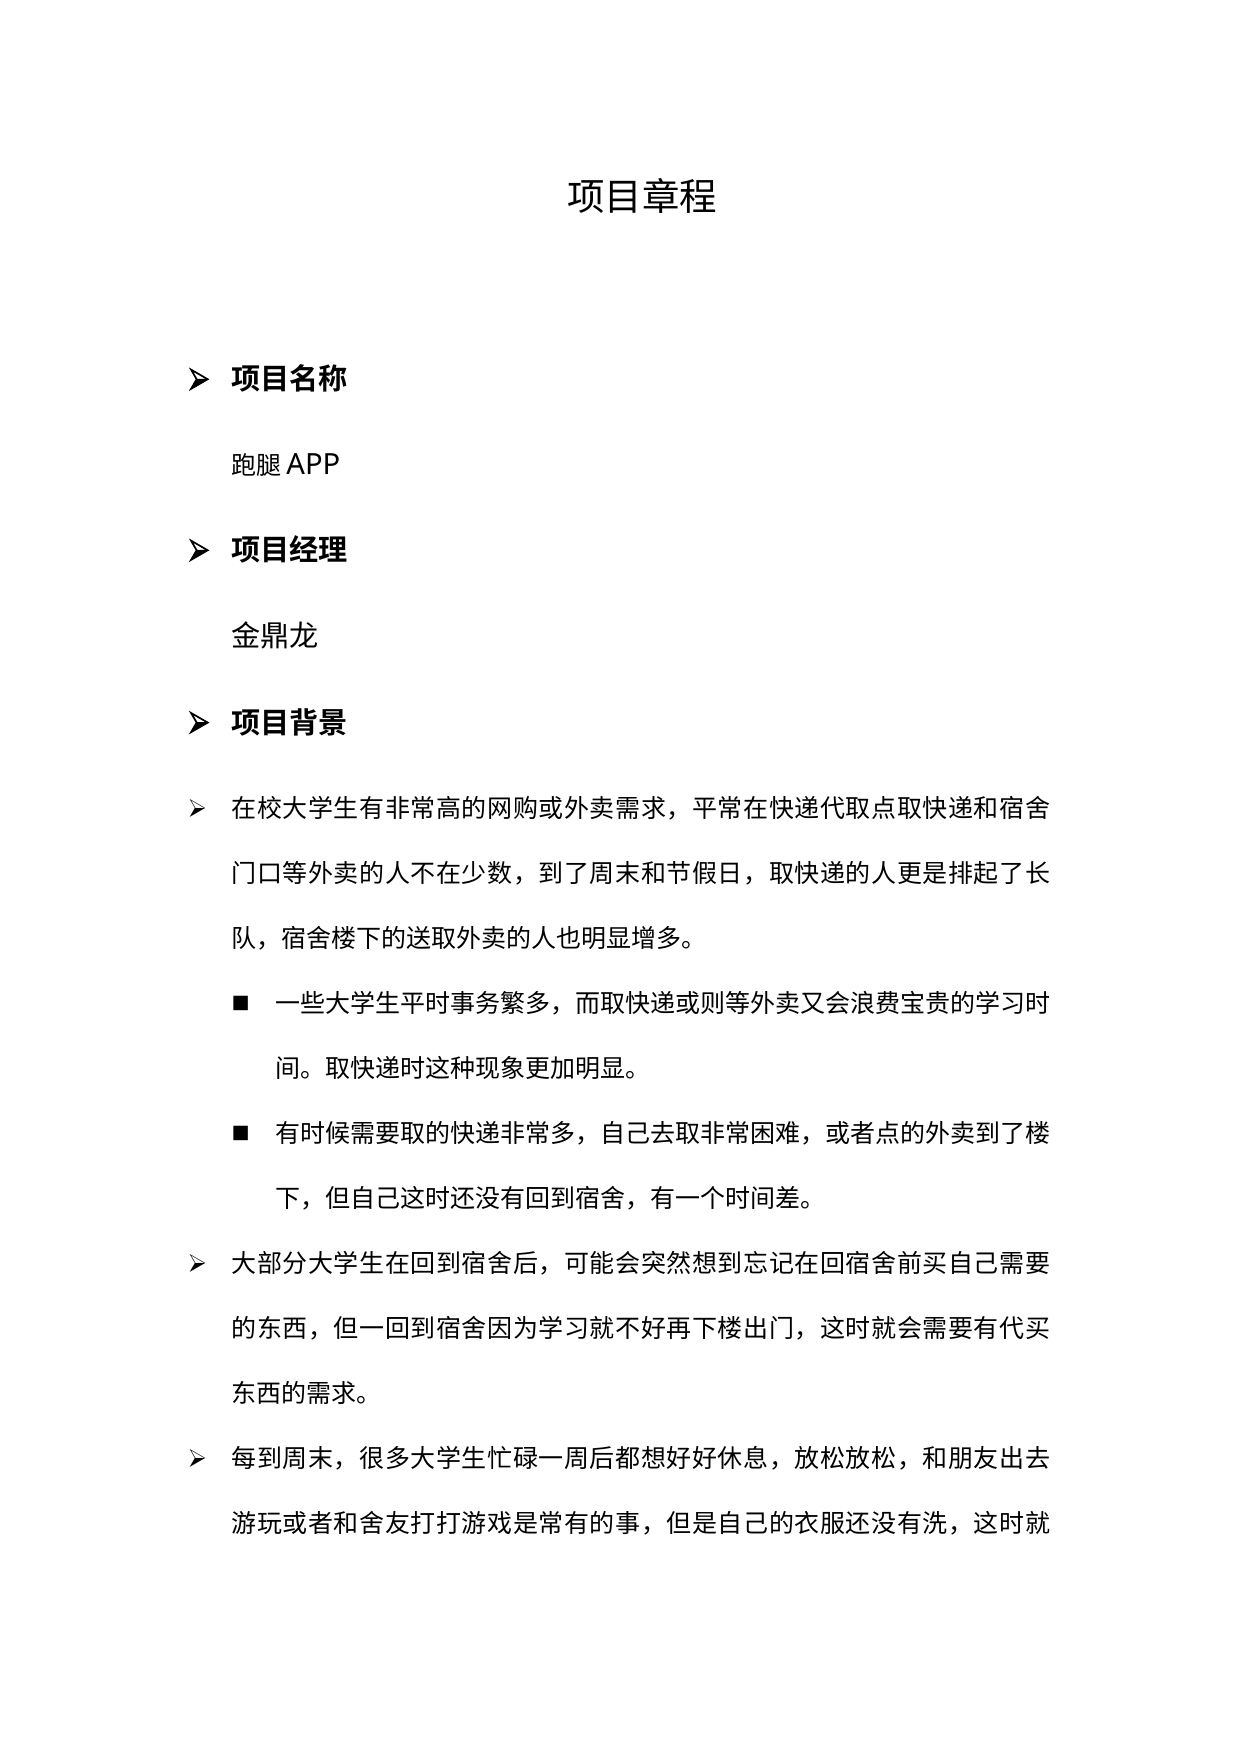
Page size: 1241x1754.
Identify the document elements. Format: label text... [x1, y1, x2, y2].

list 在校大学生有非常高的网购或外卖需求，平常在快递代取点取快递和宿舍门口等外卖的人不在少数，到了周末和节假日，取快递的人更是排起了长队，宿舍楼下的送取外卖的人也明显增多。 [187, 774, 1053, 969]
list 项目经理 [187, 516, 1053, 581]
text 项目章程 [187, 162, 1053, 227]
text 金鼎龙 [231, 602, 1053, 667]
list 项目背景 [187, 688, 1053, 753]
list 项目名称 [187, 344, 1053, 409]
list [187, 1424, 1053, 1554]
list 一些大学生平时事务繁多，而取快递或则等外卖又会浪费宝贵的学习时间。取快递时这种现象更加明显。 [231, 969, 1053, 1099]
list 跑腿APP [231, 431, 1053, 496]
list 大部分大学生在回到宿舍后，可能会突然想到忘记在回宿舍前买自己需要的东西，但一回到宿舍因为学习就不好再下楼出门，这时就会需要有代买东西的需求。 [187, 1229, 1053, 1424]
list 有时候需要取的快递非常多，自己去取非常困难，或者点的外卖到了楼下，但自己这时还没有回到宿舍，有一个时间差。 [231, 1099, 1053, 1229]
